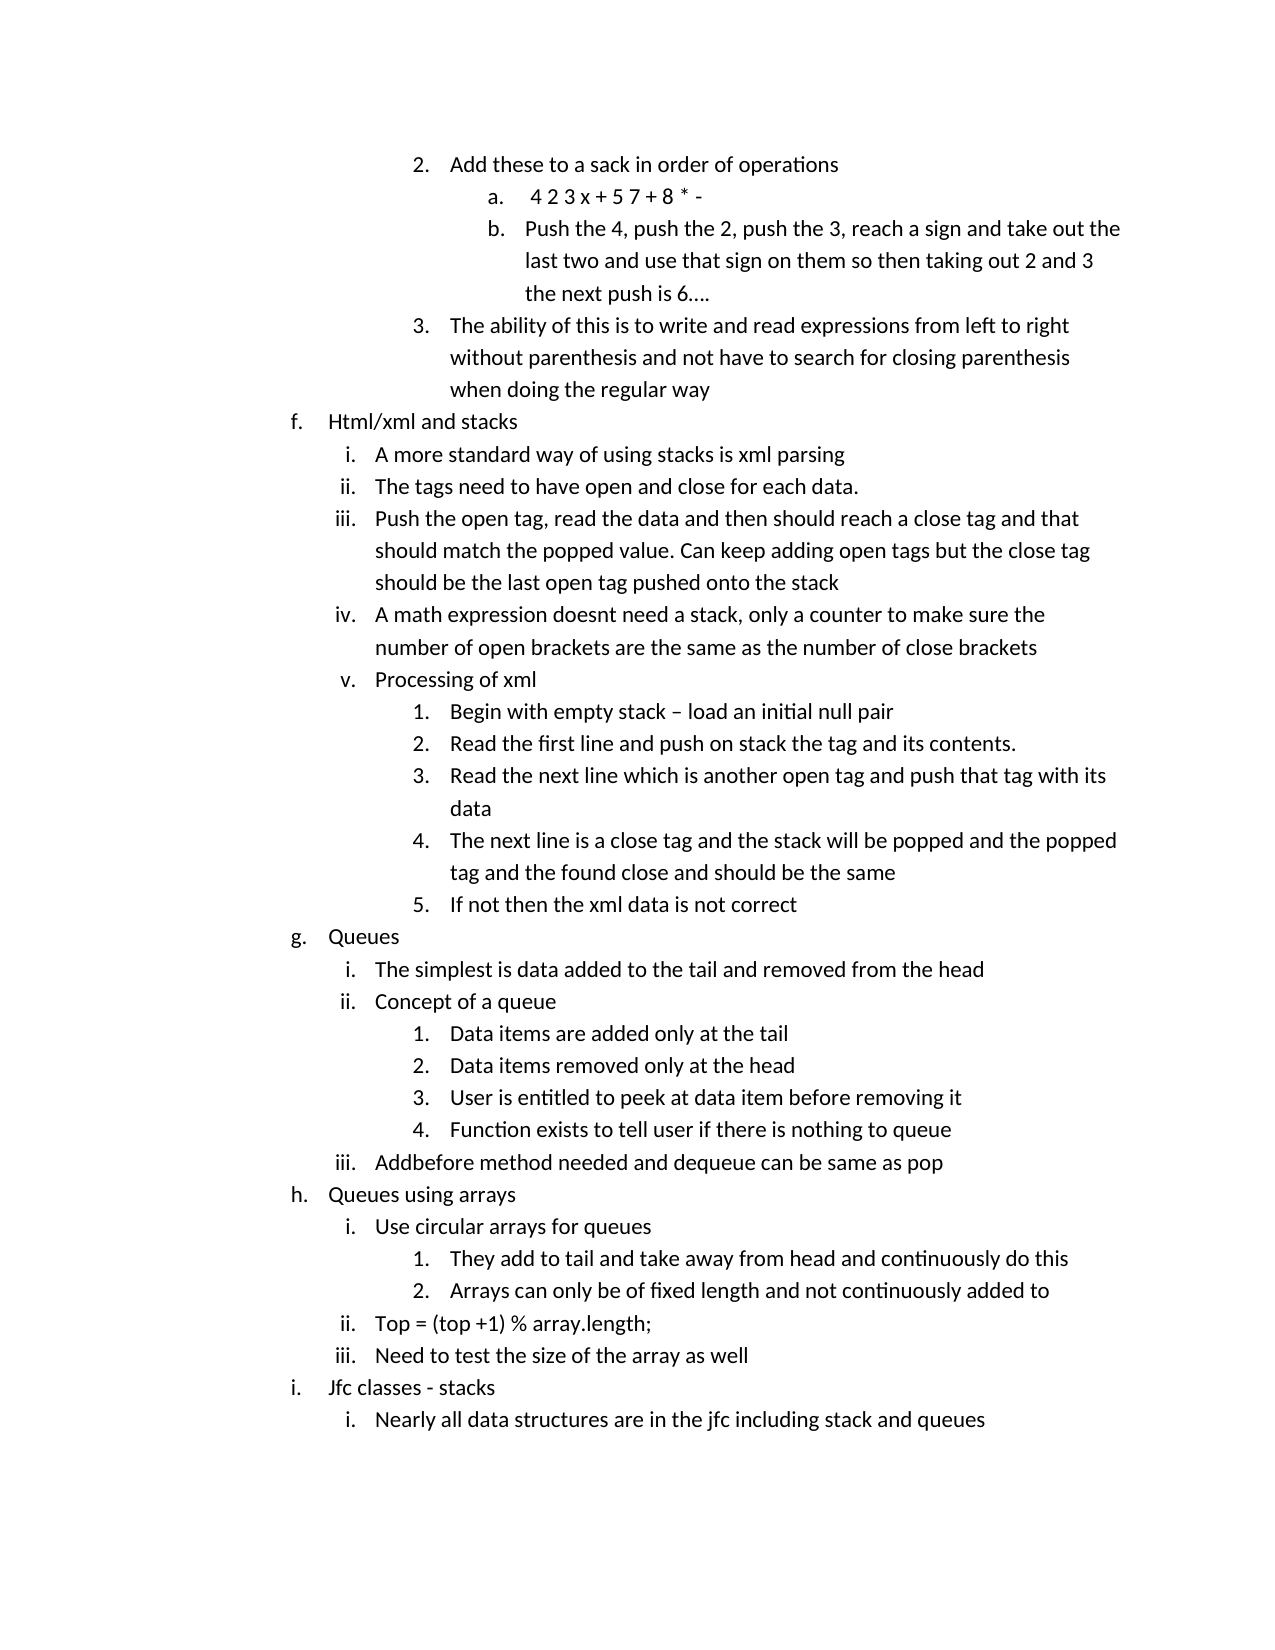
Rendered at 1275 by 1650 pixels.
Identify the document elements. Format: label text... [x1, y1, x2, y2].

list Use circular arrays for queues [356, 1212, 1125, 1240]
list Read the next line which is another open tag and push that tag with its data [412, 762, 1125, 822]
list Top = (top +1) % array.length; [356, 1309, 1125, 1337]
list User is entitled to peek at data item before removing it [412, 1083, 1125, 1111]
list Concept of a queue [356, 987, 1125, 1015]
list Processing of xml [356, 665, 1125, 693]
list Queues [291, 922, 1125, 951]
list A more standard way of using stacks is xml parsing [356, 440, 1125, 468]
list Jfc classes - stacks [291, 1373, 1125, 1401]
list Html/xml and stacks [291, 407, 1125, 436]
list The tags need to have open and close for each data. [356, 472, 1125, 500]
list Read the first line and push on stack the tag and its contents. [412, 729, 1125, 757]
list Add these to a sack in order of operations [412, 150, 1125, 178]
list The ability of this is to write and read expressions from left to right without parenthesis and not have to search for closing parenthesis when doing the regular way [412, 311, 1125, 403]
list They add to tail and take away from head and continuously do this [412, 1244, 1125, 1272]
list Arrays can only be of fixed length and not continuously added to [412, 1277, 1125, 1304]
list The next line is a close tag and the stack will be popped and the popped tag and the found close and should be the same [412, 826, 1125, 886]
list Begin with empty stack – load an initial null pair [412, 697, 1125, 725]
list Data items removed only at the head [412, 1051, 1125, 1079]
list Function exists to tell user if there is nothing to queue [412, 1116, 1125, 1144]
list A math expression doesnt need a stack, only a counter to make sure the number of open brackets are the same as the number of close brackets [356, 601, 1125, 661]
list Data items are added only at the tail [412, 1019, 1125, 1047]
list Queues using arrays [291, 1180, 1125, 1208]
list 4 2 3 x + 5 7 + 8 * - [487, 182, 1125, 210]
list The simplest is data added to the tail and removed from the head [356, 955, 1125, 983]
list Push the 4, push the 2, push the 3, reach a sign and take out the last two and use that sign on them so then taking out 2 and 3 the next push is 6…. [487, 214, 1125, 307]
list Need to test the size of the array as well [356, 1341, 1125, 1369]
list Push the open tag, read the data and then should reach a close tag and that should match the popped value. Can keep adding open tags but the close tag should be the last open tag pushed onto the stack [356, 504, 1125, 596]
list Nearly all data structures are in the jfc including stack and queues [356, 1405, 1125, 1433]
list Addbefore method needed and dequeue can be same as pop [356, 1148, 1125, 1176]
list If not then the xml data is not correct [412, 890, 1125, 918]
